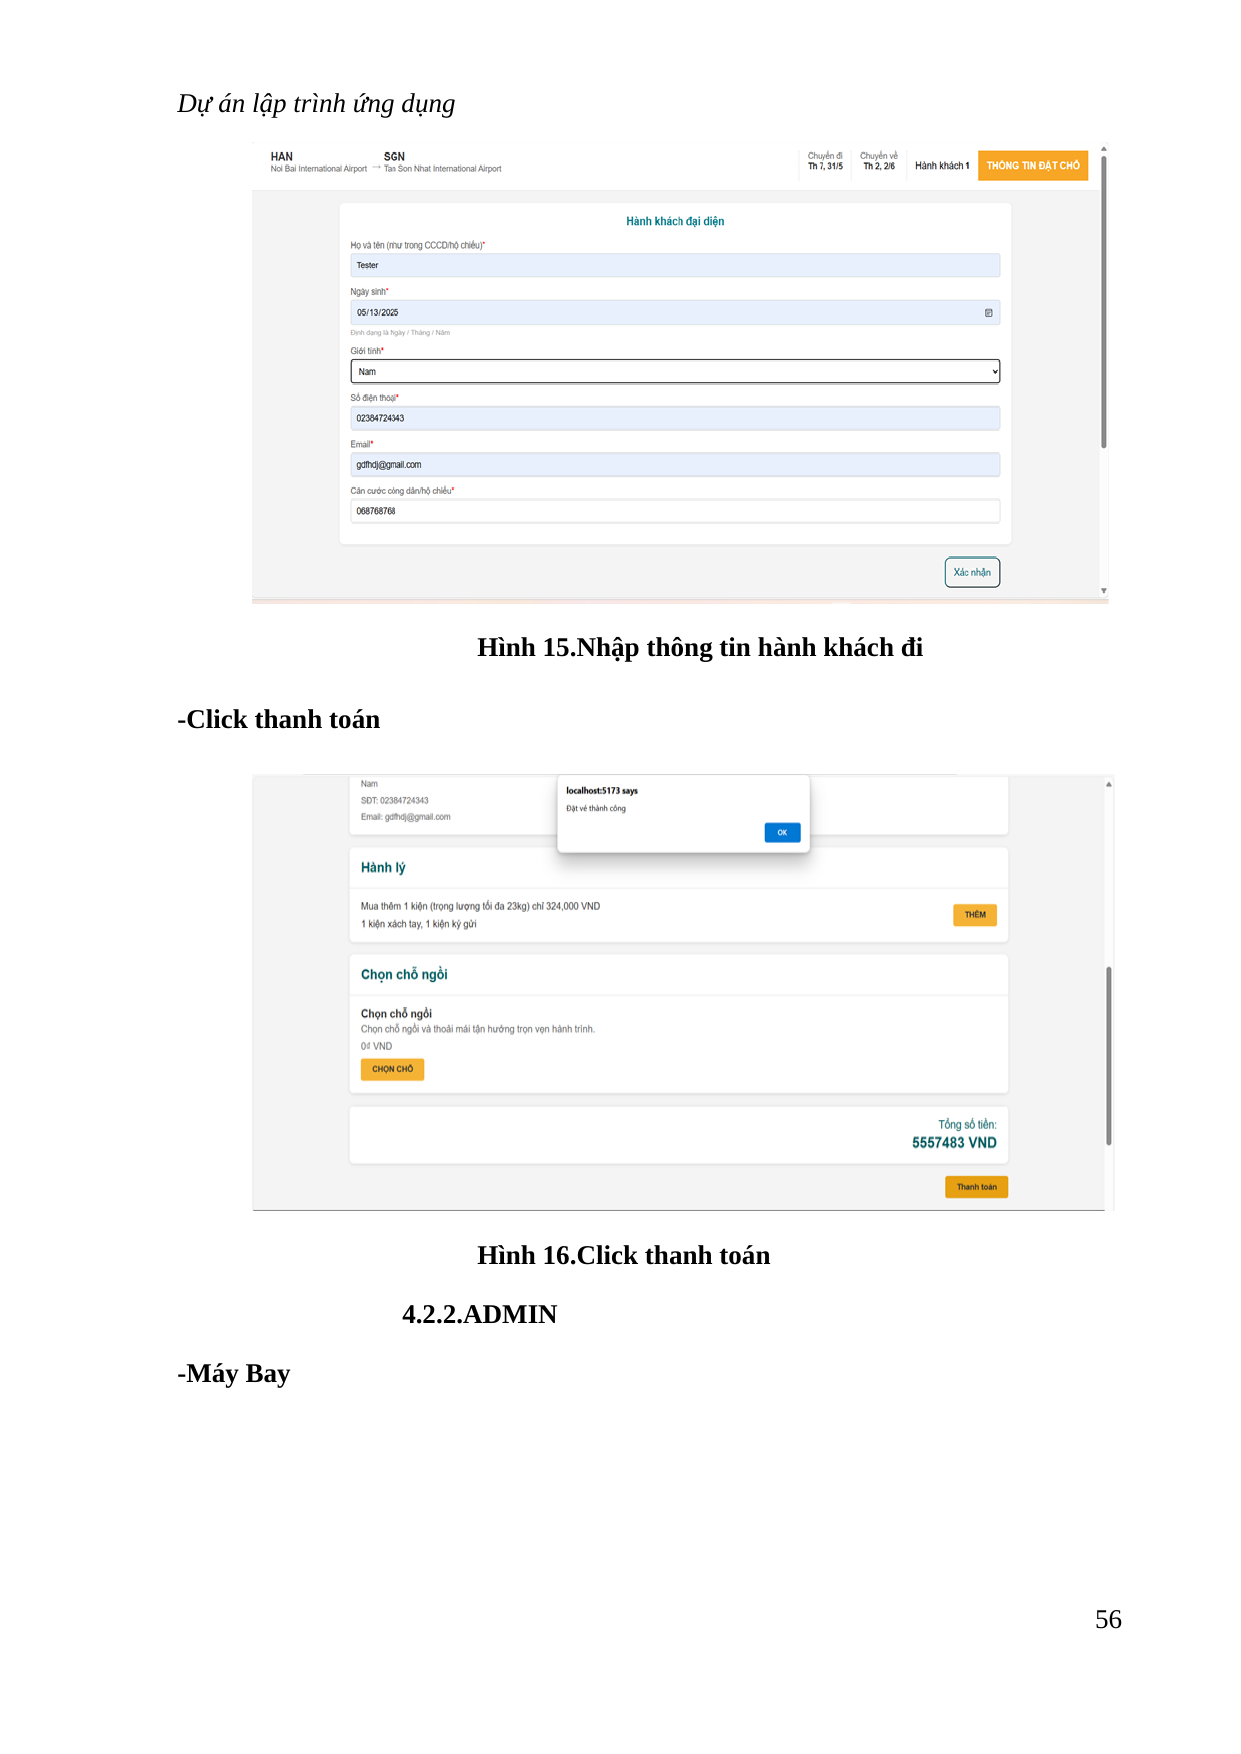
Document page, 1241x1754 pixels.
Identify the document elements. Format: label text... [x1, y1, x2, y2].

text Hình 15.Nhập thông tin hành khách đi [177, 631, 1122, 663]
picture [252, 774, 1115, 1211]
text Hình 16.Click thanh toán [177, 1239, 1122, 1270]
subtitle 4.2.2.ADMIN [402, 1298, 1122, 1329]
picture [252, 142, 1109, 604]
text -Click thanh toán [177, 703, 1122, 734]
text -Máy Bay [177, 1357, 1122, 1388]
